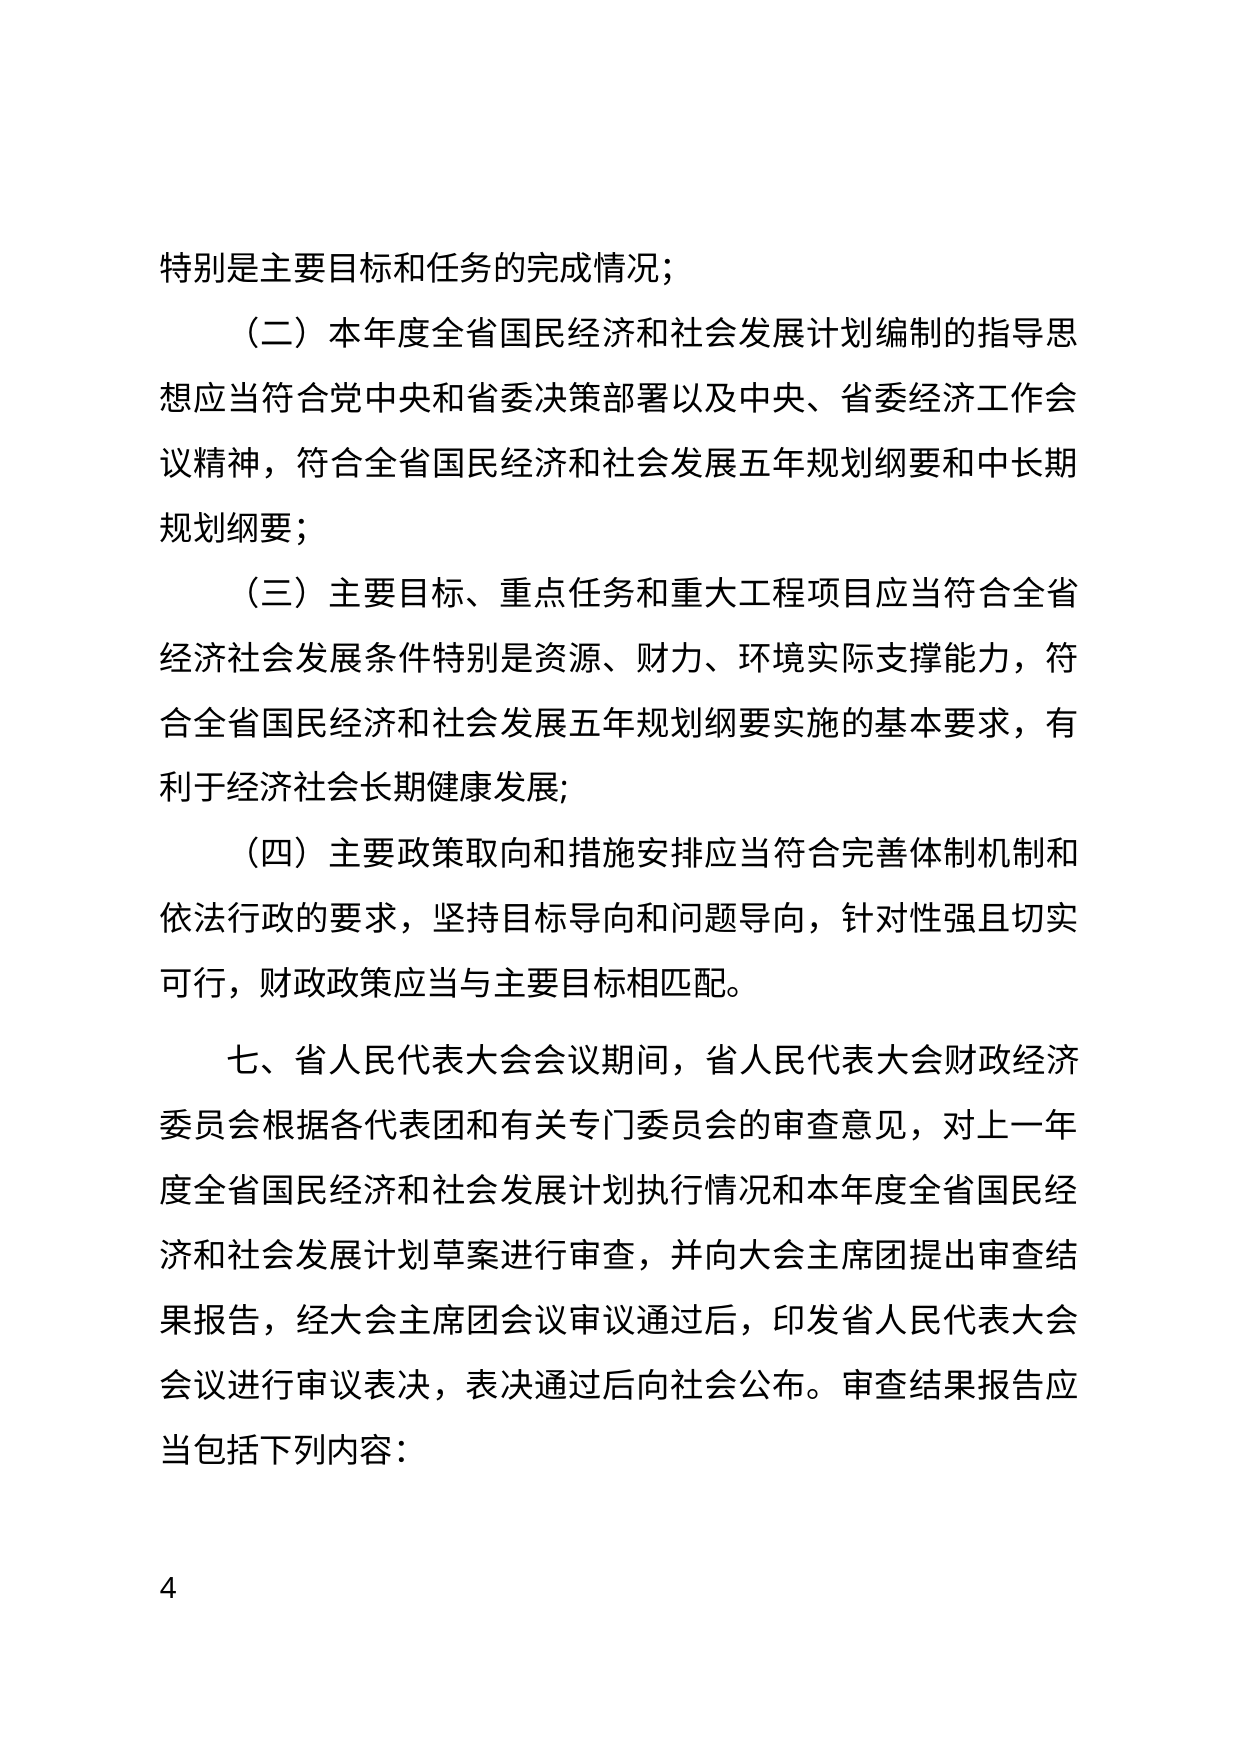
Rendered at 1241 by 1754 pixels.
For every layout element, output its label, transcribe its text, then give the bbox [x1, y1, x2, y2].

text （二）本年度全省国民经济和社会发展计划编制的指导思想应当符合党中央和省委决策部署以及中央、省委经济工作会议精神，符合全省国民经济和社会发展五年规划纲要和中长期规划纲要； [159, 298, 1081, 558]
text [159, 233, 1081, 298]
text （四）主要政策取向和措施安排应当符合完善体制机制和依法行政的要求，坚持目标导向和问题导向，针对性强且切实可行，财政政策应当与主要目标相匹配。 [159, 818, 1081, 1013]
text （三）主要目标、重点任务和重大工程项目应当符合全省经济社会发展条件特别是资源、财力、环境实际支撑能力，符合全省国民经济和社会发展五年规划纲要实施的基本要求，有利于经济社会长期健康发展; [159, 558, 1081, 818]
text 七、省人民代表大会会议期间，省人民代表大会财政经济委员会根据各代表团和有关专门委员会的审查意见，对上一年度全省国民经济和社会发展计划执行情况和本年度全省国民经济和社会发展计划草案进行审查，并向大会主席团提出审查结果报告，经大会主席团会议审议通过后，印发省人民代表大会会议进行审议表决，表决通过后向社会公布。审查结果报告应当包括下列内容： [159, 1025, 1081, 1480]
